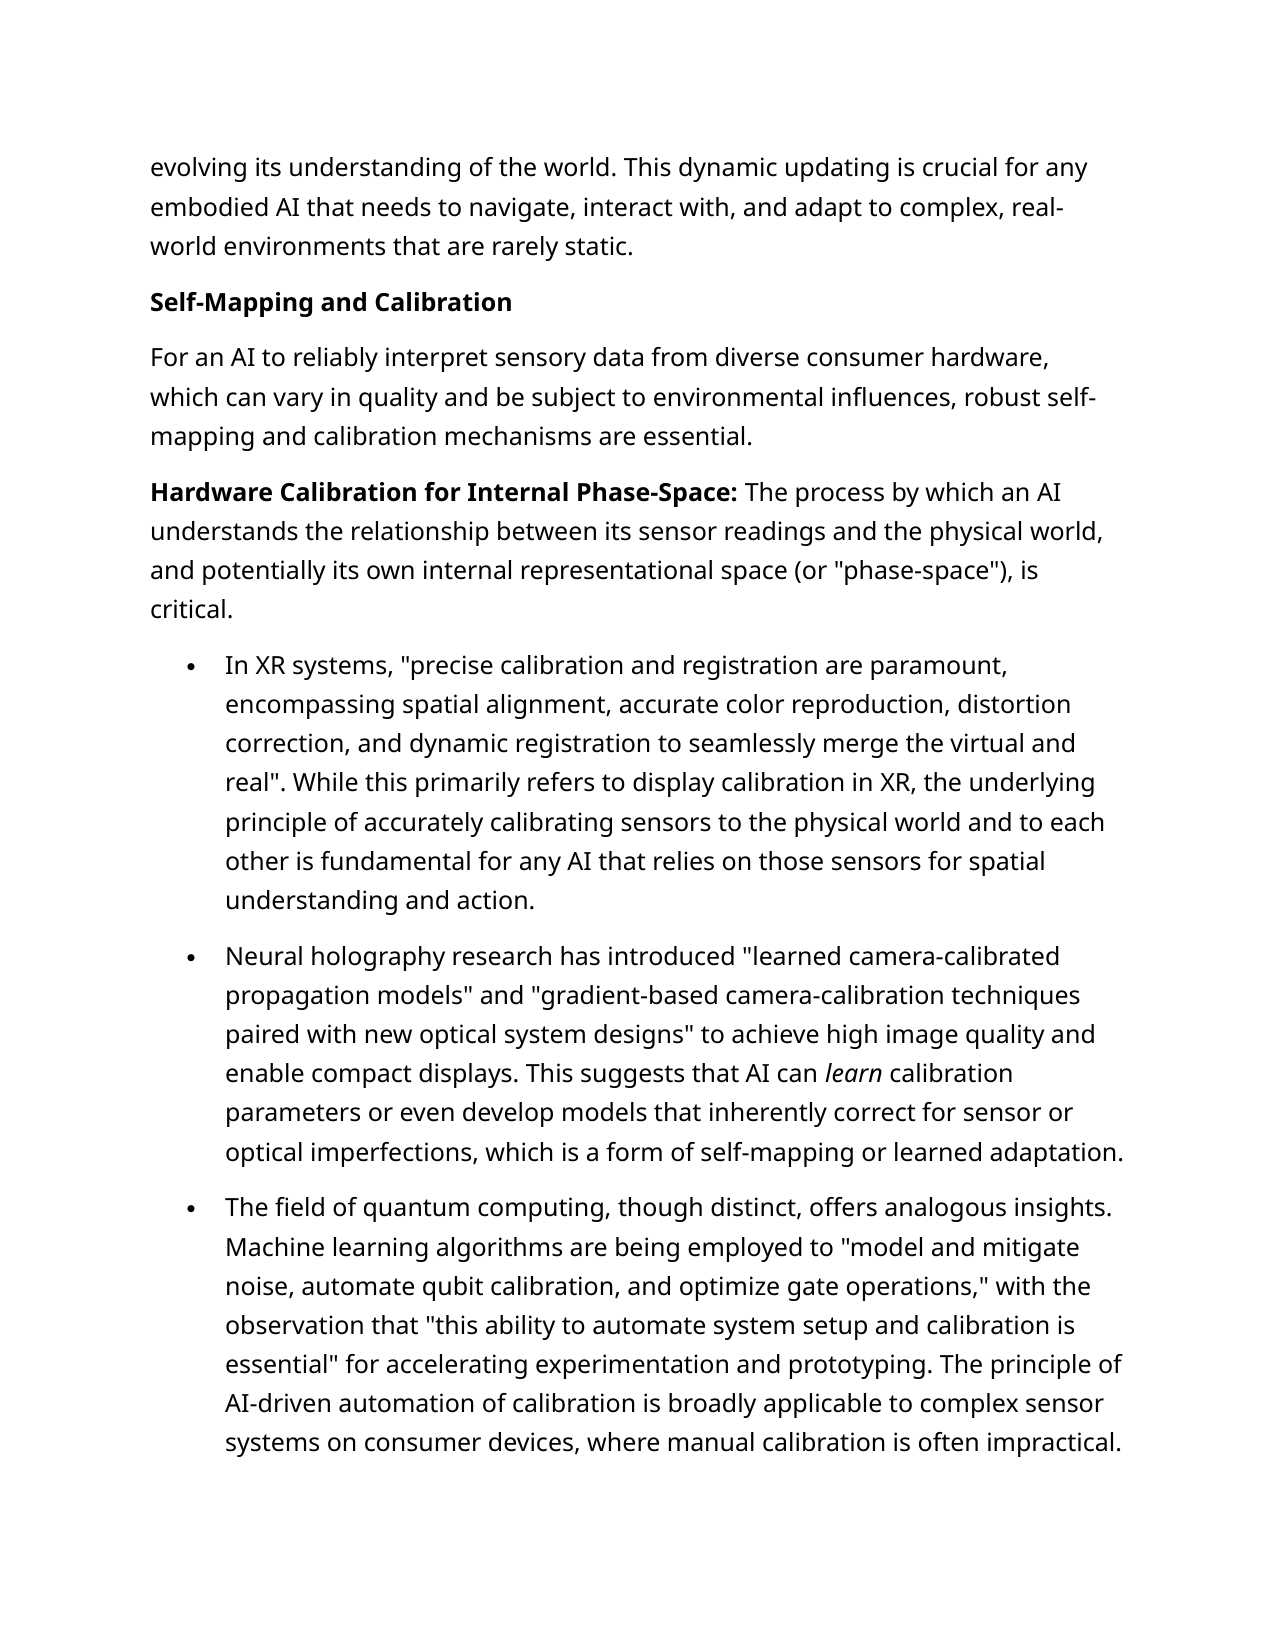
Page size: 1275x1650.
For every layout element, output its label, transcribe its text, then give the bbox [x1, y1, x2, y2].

text Self-Mapping and Calibration [150, 284, 1125, 318]
text Hardware Calibration for Internal Phase-Space: The process by which an AI understands the relationship between its sensor readings and the physical world, and potentially its own internal representational space (or "phase-space"), is critical. [150, 474, 1125, 626]
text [150, 150, 1125, 262]
list The field of quantum computing, though distinct, offers analogous insights. Machine learning algorithms are being employed to "model and mitigate noise, automate qubit calibration, and optimize gate operations," with the observation that "this ability to automate system setup and calibration is essential" for accelerating experimentation and prototyping. The principle of AI-driven automation of calibration is broadly applicable to complex sensor systems on consumer devices, where manual calibration is often impractical. [187, 1190, 1125, 1459]
list In XR systems, "precise calibration and registration are paramount, encompassing spatial alignment, accurate color reproduction, distortion correction, and dynamic registration to seamlessly merge the virtual and real". While this primarily refers to display calibration in XR, the underlying principle of accurately calibrating sensors to the physical world and to each other is fundamental for any AI that relies on those sensors for spatial understanding and action. [187, 647, 1125, 917]
list Neural holography research has introduced "learned camera-calibrated propagation models" and "gradient-based camera-calibration techniques paired with new optical system designs" to achieve high image quality and enable compact displays. This suggests that AI can learn calibration parameters or even develop models that inherently correct for sensor or optical imperfections, which is a form of self-mapping or learned adaptation. [187, 938, 1125, 1168]
text For an AI to reliably interpret sensory data from diverse consumer hardware, which can vary in quality and be subject to environmental influences, robust self-mapping and calibration mechanisms are essential. [150, 340, 1125, 452]
